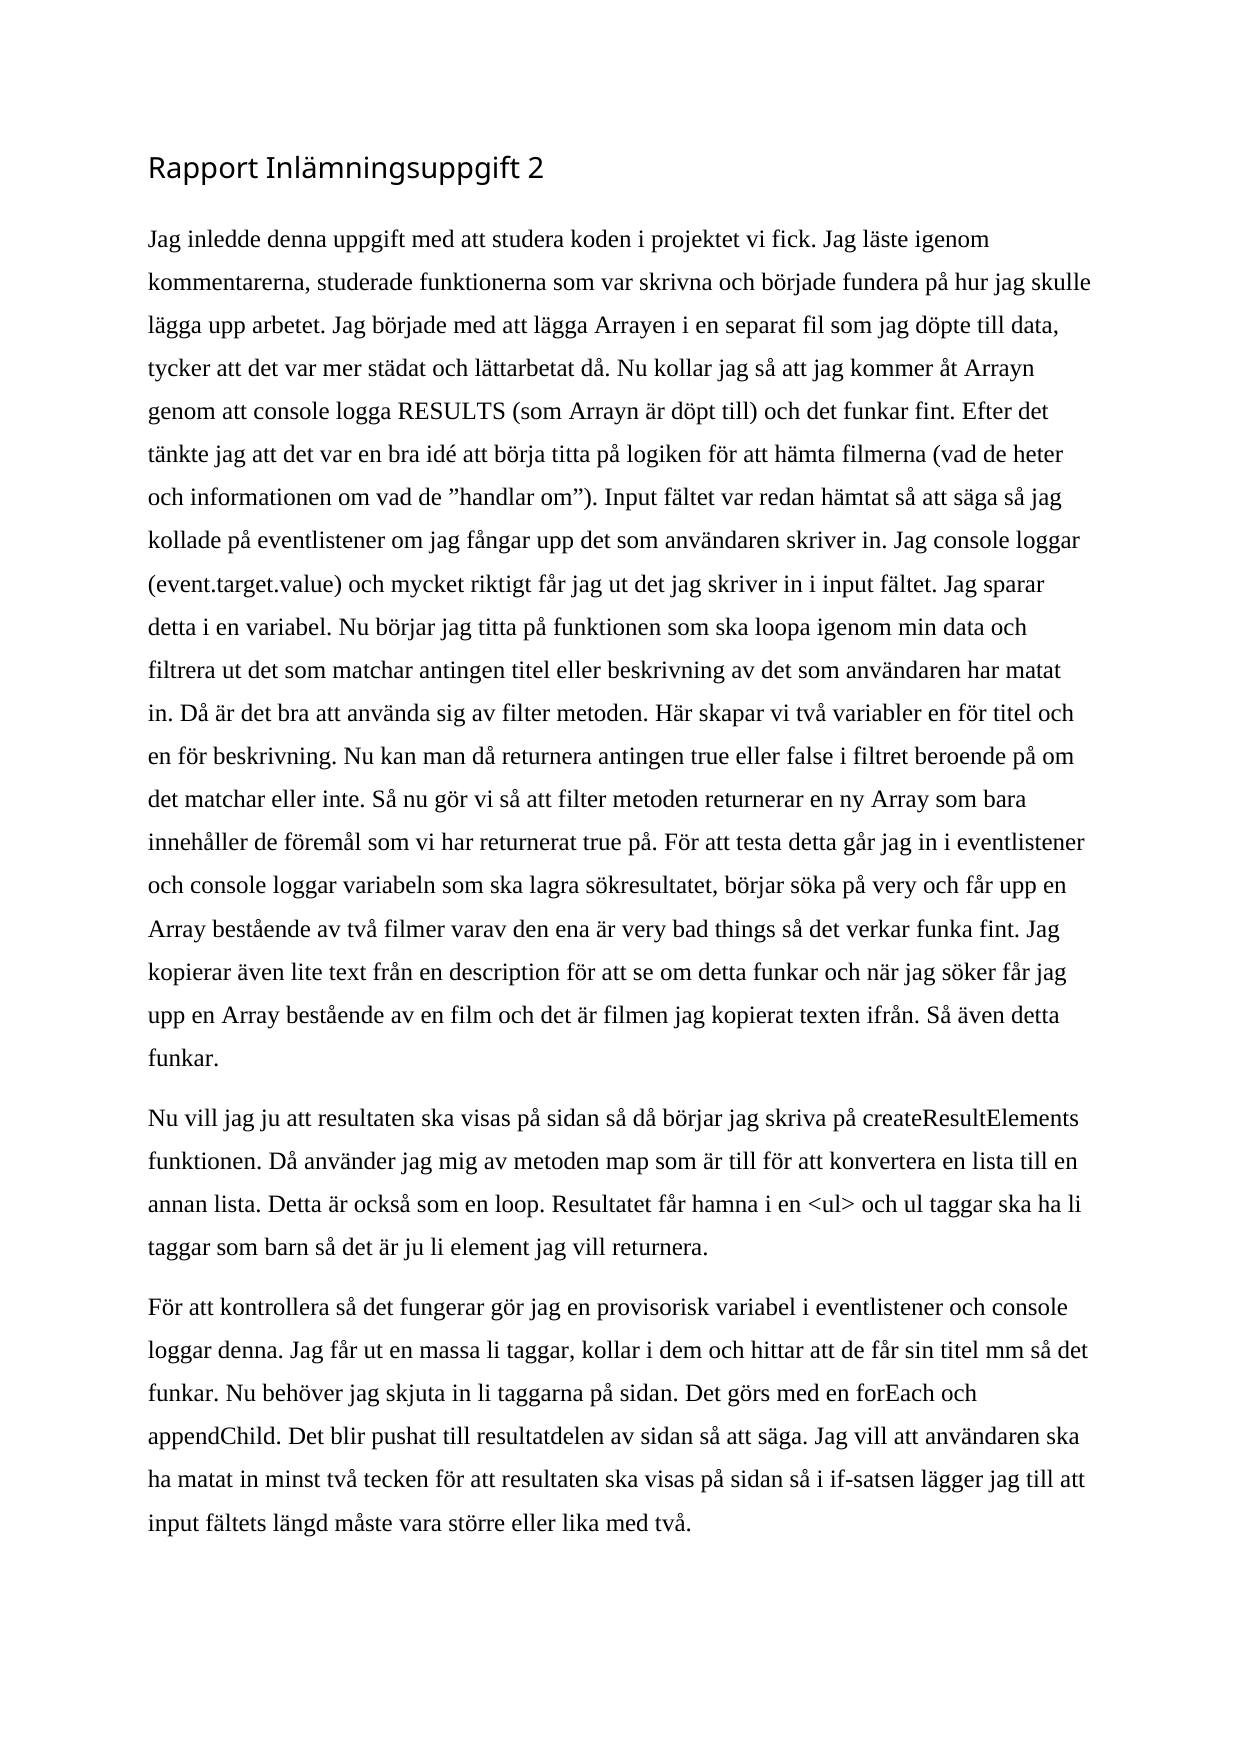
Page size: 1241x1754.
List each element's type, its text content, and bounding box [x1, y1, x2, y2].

text För att kontrollera så det fungerar gör jag en provisorisk variabel i eventlistener och console loggar denna. Jag får ut en massa li taggar, kollar i dem och hittar att de får sin titel mm så det funkar. Nu behöver jag skjuta in li taggarna på sidan. Det görs med en forEach och appendChild. Det blir pushat till resultatdelen av sidan så att säga. Jag vill att användaren ska ha matat in minst två tecken för att resultaten ska visas på sidan så i if-satsen lägger jag till att input fältets längd måste vara större eller lika med två. [148, 1292, 1093, 1536]
text Jag inledde denna uppgift med att studera koden i projektet vi fick. Jag läste igenom kommentarerna, studerade funktionerna som var skrivna och började fundera på hur jag skulle lägga upp arbetet. Jag började med att lägga Arrayen i en separat fil som jag döpte till data, tycker att det var mer städat och lättarbetat då. Nu kollar jag så att jag kommer åt Arrayn genom att console logga RESULTS (som Arrayn är döpt till) och det funkar fint. Efter det tänkte jag att det var en bra idé att börja titta på logiken för att hämta filmerna (vad de heter och informationen om vad de ”handlar om”). Input fältet var redan hämtat så att säga så jag kollade på eventlistener om jag fångar upp det som användaren skriver in. Jag console loggar (event.target.value) och mycket riktigt får jag ut det jag skriver in i input fältet. Jag sparar detta i en variabel. Nu börjar jag titta på funktionen som ska loopa igenom min data och filtrera ut det som matchar antingen titel eller beskrivning av det som användaren har matat in. Då är det bra att använda sig av filter metoden. Här skapar vi två variabler en för titel och en för beskrivning. Nu kan man då returnera antingen true eller false i filtret beroende på om det matchar eller inte. Så nu gör vi så att filter metoden returnerar en ny Array som bara innehåller de föremål som vi har returnerat true på. För att testa detta går jag in i eventlistener och console loggar variabeln som ska lagra sökresultatet, börjar söka på very och får upp en Array bestående av två filmer varav den ena är very bad things så det verkar funka fint. Jag kopierar även lite text från en description för att se om detta funkar och när jag söker får jag upp en Array bestående av en film och det är filmen jag kopierat texten ifrån. Så även detta funkar. [148, 224, 1093, 1072]
text Rapport Inlämningsuppgift 2 [148, 148, 1093, 187]
text Nu vill jag ju att resultaten ska visas på sidan så då börjar jag skriva på createResultElements funktionen. Då använder jag mig av metoden map som är till för att konvertera en lista till en annan lista. Detta är också som en loop. Resultatet får hamna i en <ul> och ul taggar ska ha li taggar som barn så det är ju li element jag vill returnera. [148, 1103, 1093, 1261]
